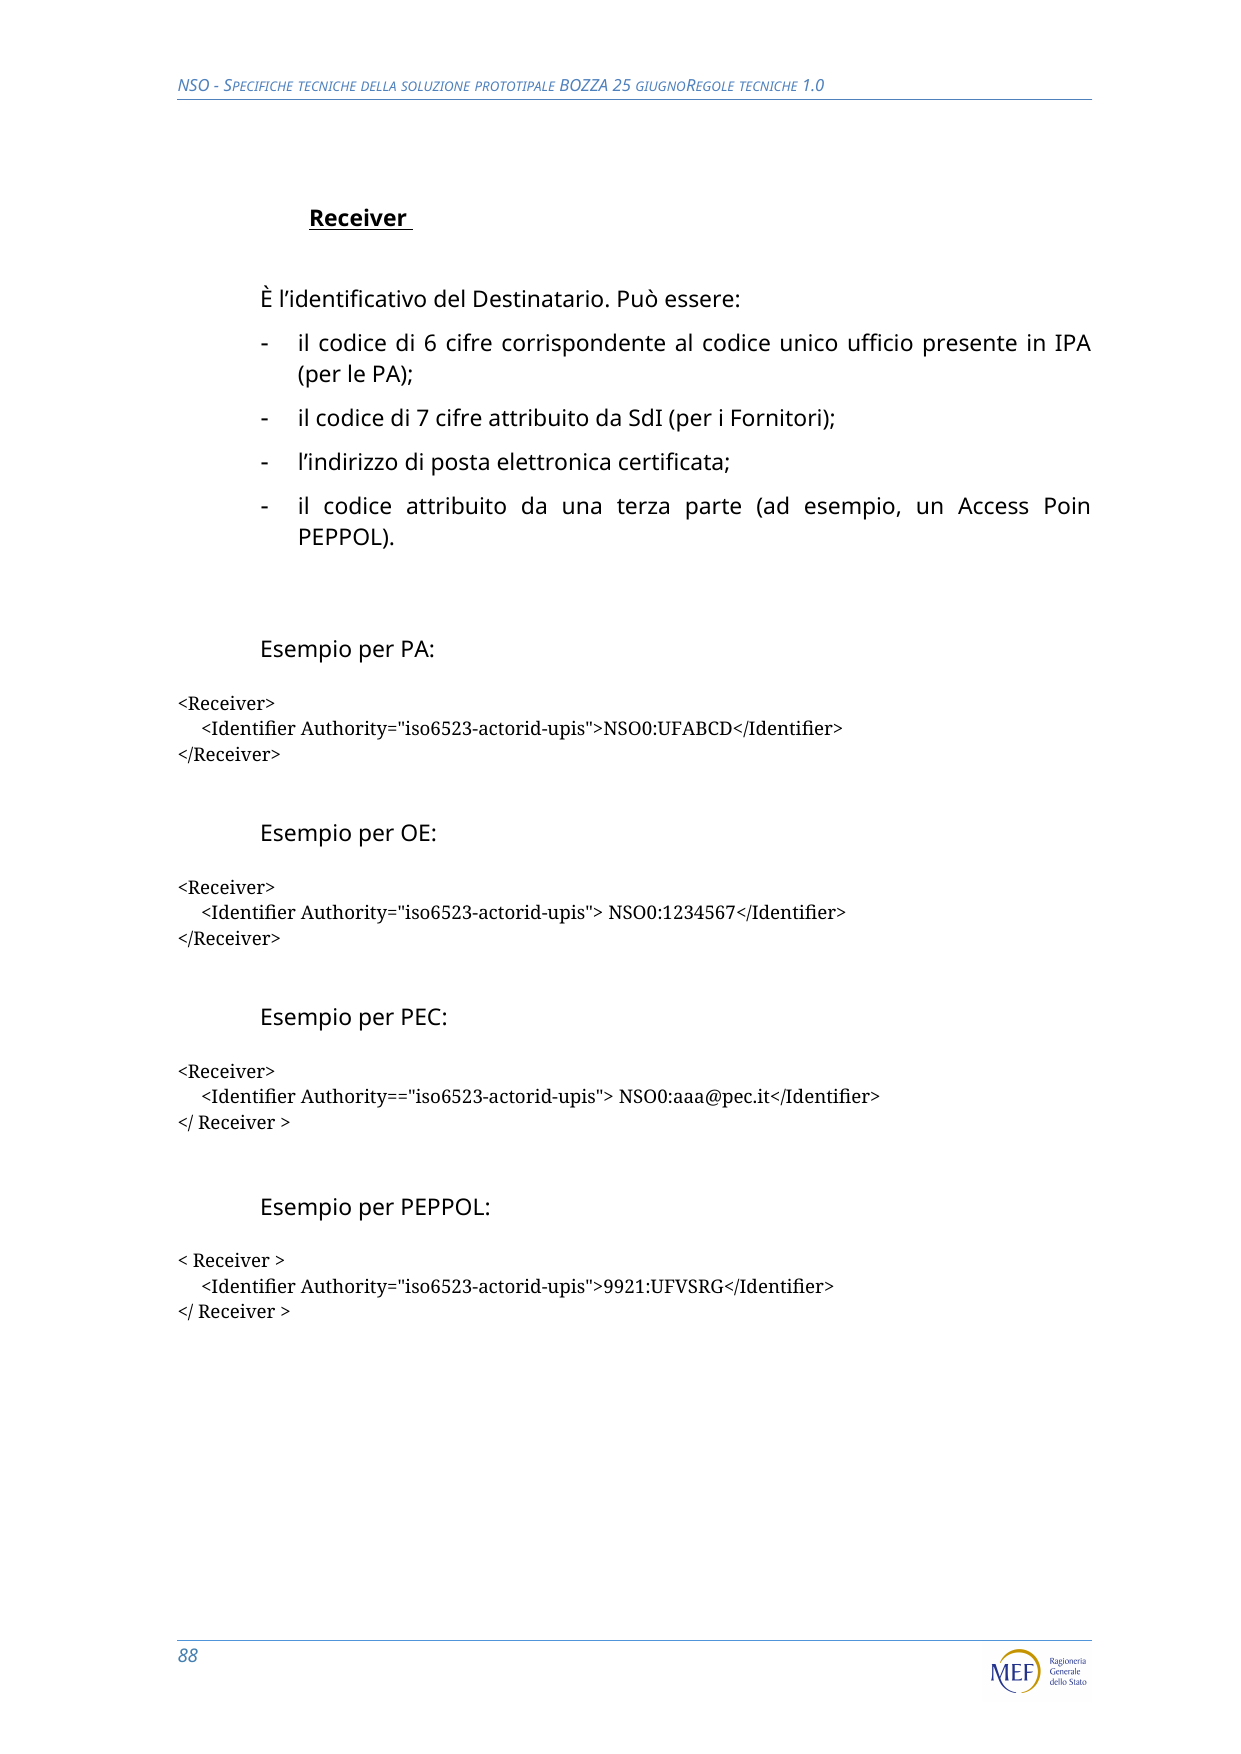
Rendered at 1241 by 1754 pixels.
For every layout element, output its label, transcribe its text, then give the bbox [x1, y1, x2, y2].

text <Receiver> [177, 690, 1092, 716]
text Esempio per PEC: [260, 1001, 1092, 1032]
text <Receiver> [177, 1058, 1092, 1083]
picture [982, 1641, 1093, 1702]
text Esempio per PEPPOL: [260, 1191, 1092, 1222]
text Esempio per PA: [260, 633, 1092, 665]
text </Receiver> [177, 925, 1092, 951]
text <Identifier Authority="iso6523-actorid-upis">NSO0:UFABCD</Identifier> [177, 716, 1092, 741]
text </Receiver> [177, 741, 1092, 767]
text </ Receiver > [177, 1298, 1092, 1324]
text <Identifier Authority="iso6523-actorid-upis">9921:UFVSRG</Identifier> [177, 1273, 1092, 1298]
text < Receiver > [177, 1247, 1092, 1273]
text </ Receiver > [177, 1109, 1092, 1134]
text Receiver [309, 202, 1092, 233]
text È l’identificativo del Destinatario. Può essere: [260, 283, 1092, 315]
text <Receiver> [177, 874, 1092, 899]
text <Identifier Authority=="iso6523-actorid-upis"> NSO0:aaa@pec.it</Identifier> [177, 1083, 1092, 1109]
list l’indirizzo di posta elettronica certificata; [261, 446, 1092, 477]
list il codice di 6 cifre corrispondente al codice unico ufficio presente in IPA (per le PA); [261, 327, 1092, 390]
text <Identifier Authority="iso6523-actorid-upis"> NSO0:1234567</Identifier> [177, 899, 1092, 925]
text Esempio per OE: [260, 817, 1092, 848]
list il codice attribuito da una terza parte (ad esempio, un Access Poin PEPPOL). [261, 490, 1092, 552]
list il codice di 7 cifre attribuito da SdI (per i Fornitori); [261, 402, 1092, 433]
